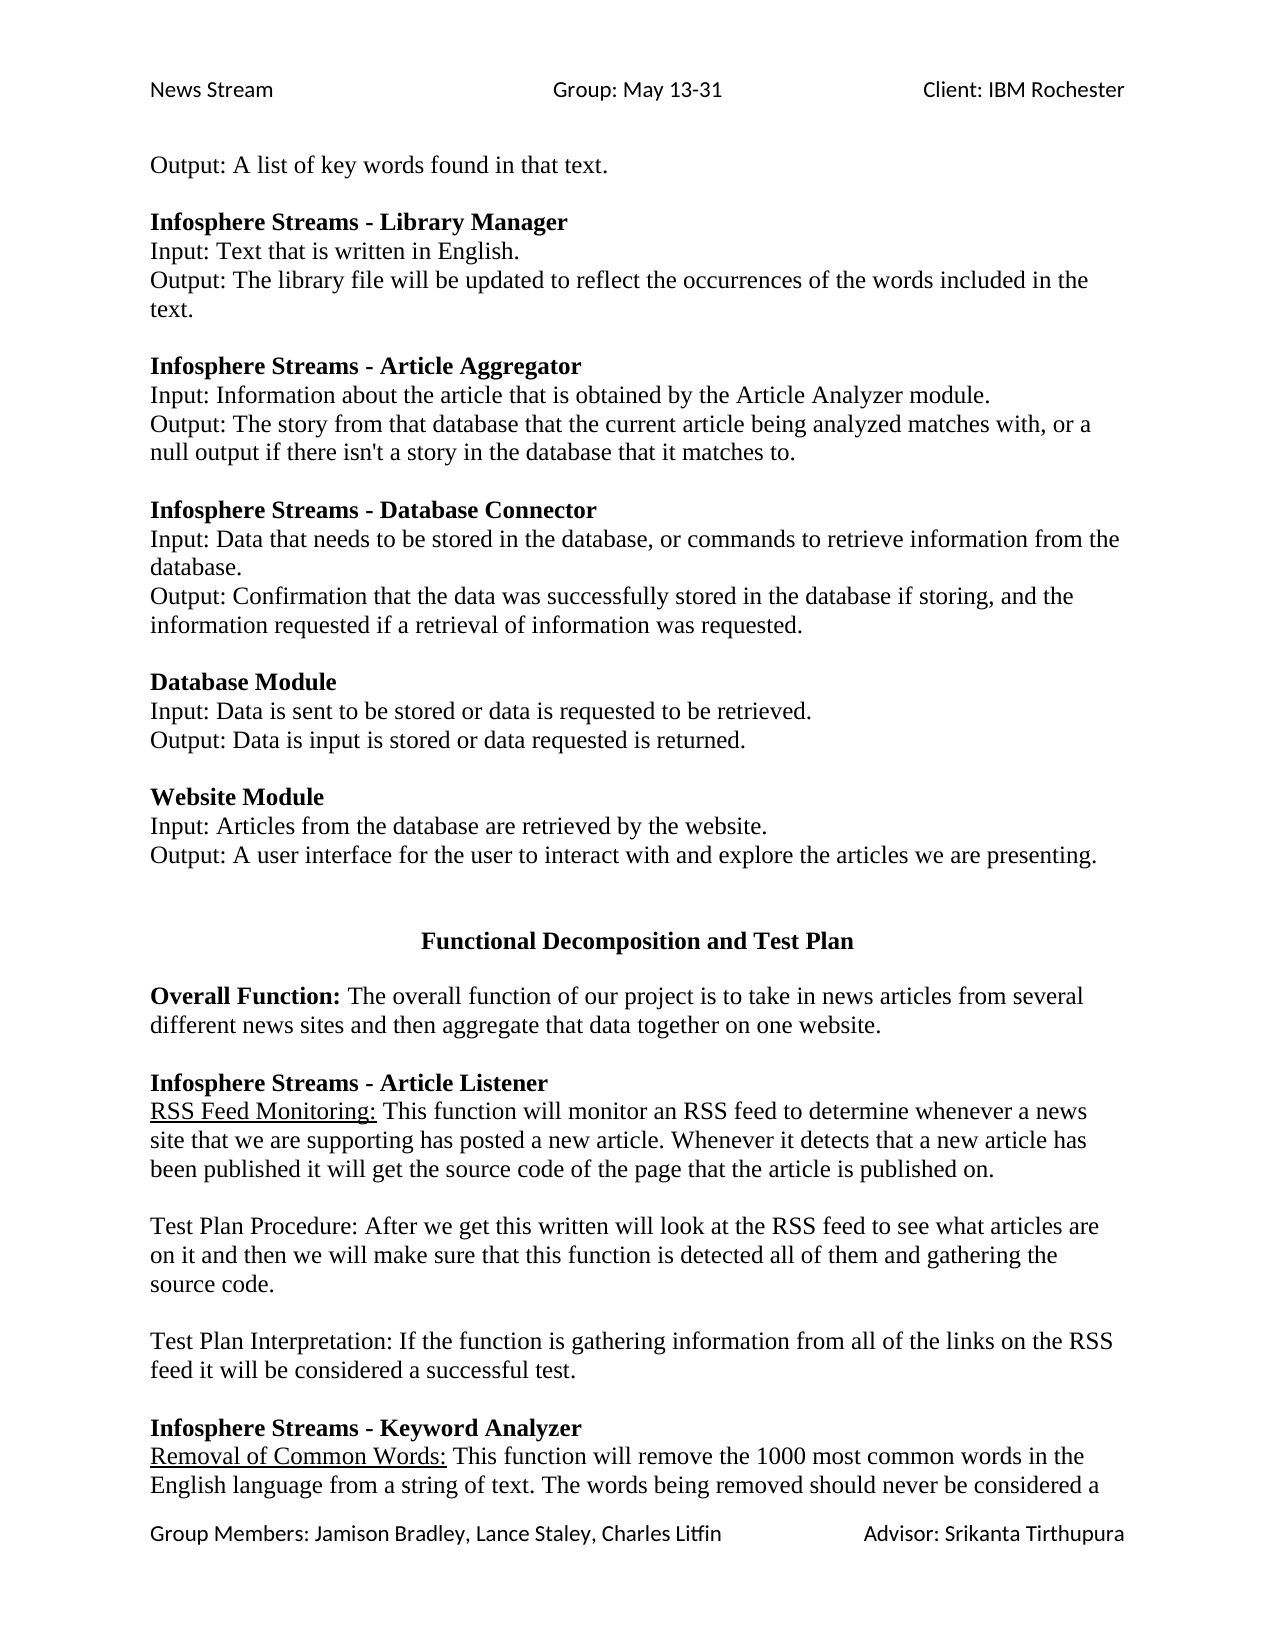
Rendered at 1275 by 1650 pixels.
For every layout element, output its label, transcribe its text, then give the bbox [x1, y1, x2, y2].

text Infosphere Streams - Article Aggregator [150, 351, 1125, 380]
text Functional Decomposition and Test Plan [150, 926, 1125, 955]
text Test Plan Procedure: After we get this written will look at the RSS feed to see what articles are on it and then we will make sure that this function is detected all of them and gathering the source code. [150, 1211, 1125, 1298]
text Output: Confirmation that the data was successfully stored in the database if storing, and the information requested if a retrieval of information was requested. [150, 581, 1125, 639]
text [150, 1441, 1125, 1499]
text Infosphere Streams - Database Connector [150, 495, 1125, 524]
text Input: Information about the article that is obtained by the Article Analyzer module. [150, 380, 1125, 409]
text Infosphere Streams - Keyword Analyzer [150, 1413, 1125, 1441]
text Output: The story from that database that the current article being analyzed matches with, or a null output if there isn't a story in the database that it matches to. [150, 409, 1125, 466]
text Overall Function: The overall function of our project is to take in news articles from several different news sites and then aggregate that data together on one website. [150, 981, 1125, 1039]
text Input: Articles from the database are retrieved by the website. [150, 811, 1125, 840]
text Test Plan Interpretation: If the function is gathering information from all of the links on the RSS feed it will be considered a successful test. [150, 1326, 1125, 1384]
text Output: A user interface for the user to interact with and explore the articles we are presenting. [150, 840, 1125, 869]
text Input: Data is sent to be stored or data is requested to be retrieved. [150, 696, 1125, 725]
text Website Module [150, 782, 1125, 811]
text Infosphere Streams - Article Listener [150, 1068, 1125, 1096]
text Output: The library file will be updated to reflect the occurrences of the words included in the text. [150, 265, 1125, 322]
text Output: A list of key words found in that text. [150, 150, 1125, 179]
text Output: Data is input is stored or data requested is returned. [150, 725, 1125, 754]
text RSS Feed Monitoring: This function will monitor an RSS feed to determine whenever a news site that we are supporting has posted a new article. Whenever it detects that a new article has been published it will get the source code of the page that the article is published on. [150, 1096, 1125, 1183]
text Input: Data that needs to be stored in the database, or commands to retrieve information from the database. [150, 524, 1125, 581]
text Infosphere Streams - Library Manager [150, 207, 1125, 236]
text Input: Text that is written in English. [150, 236, 1125, 265]
text Database Module [150, 667, 1125, 696]
